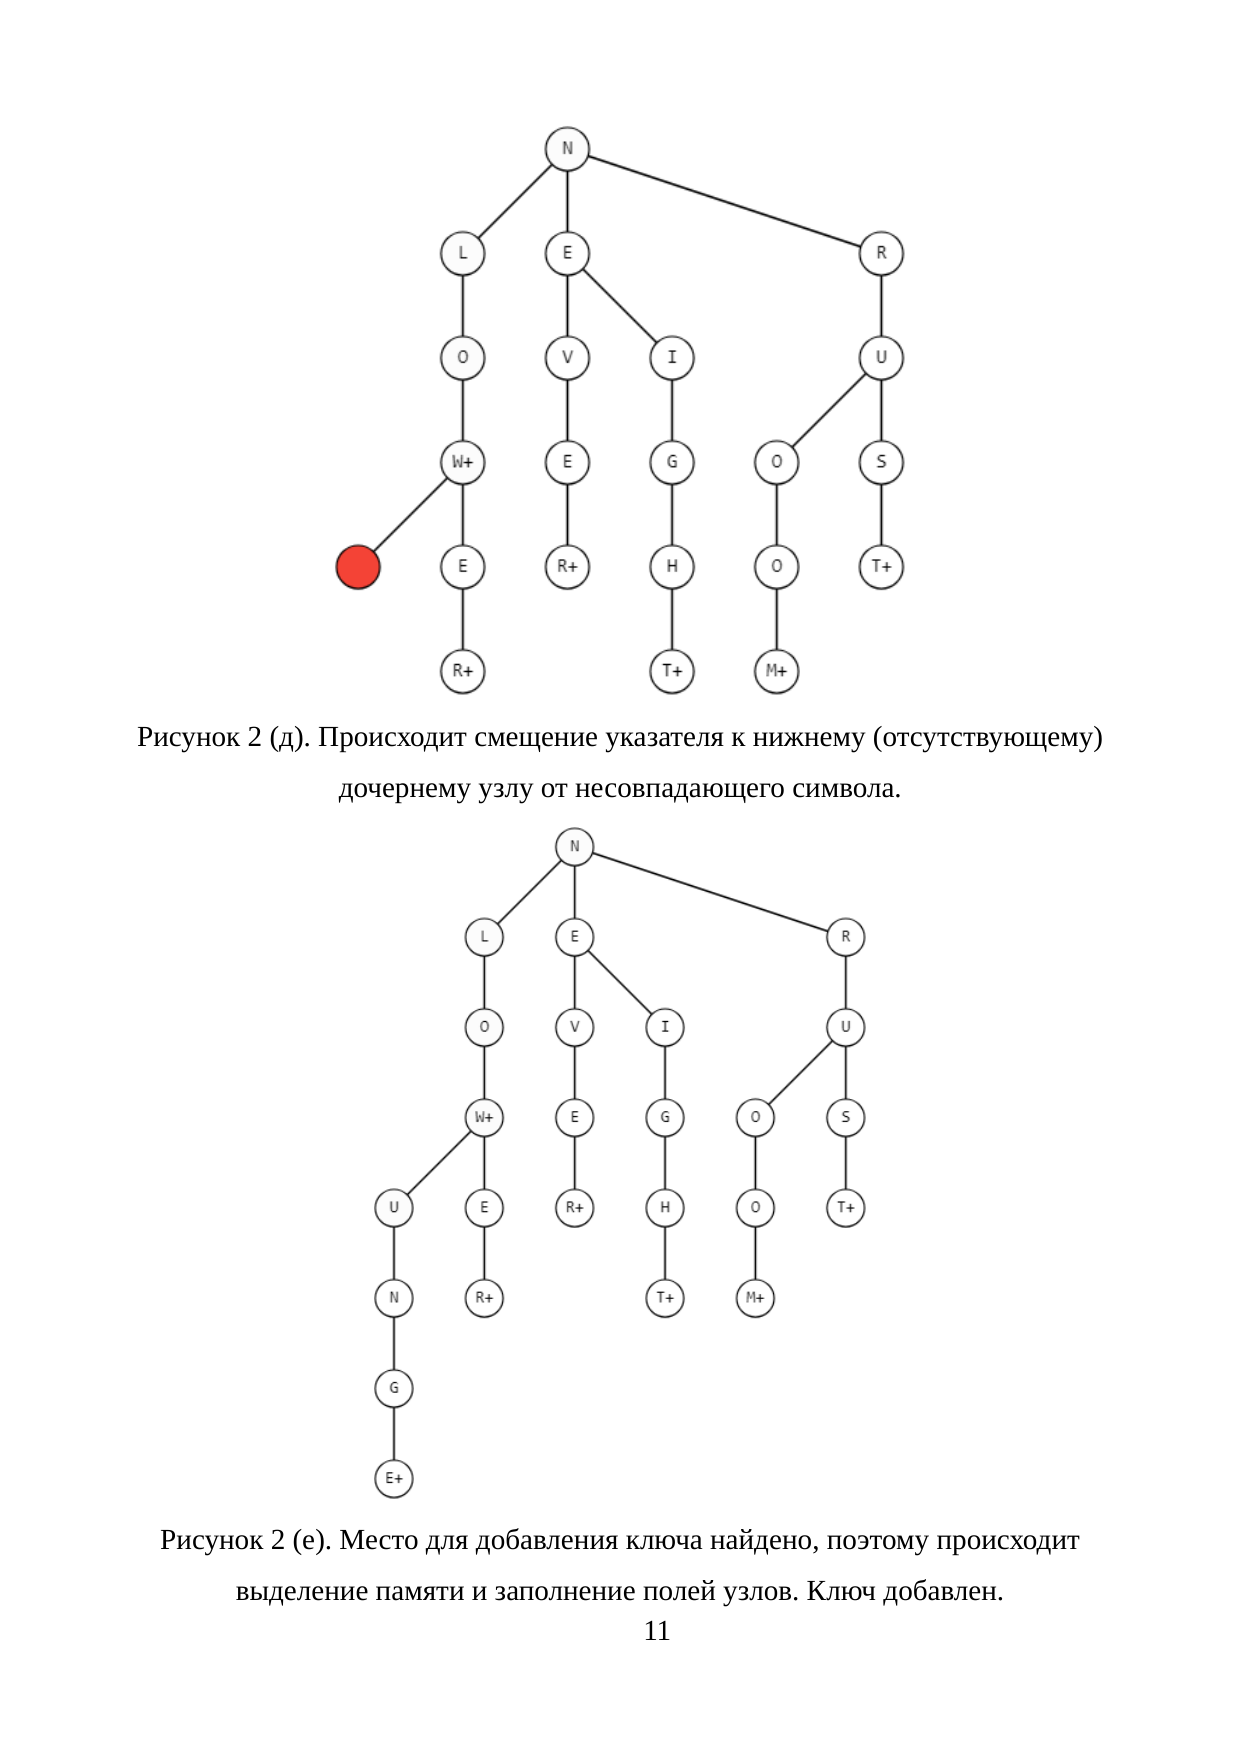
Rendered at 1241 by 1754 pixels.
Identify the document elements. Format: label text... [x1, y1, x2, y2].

text Рисунок 2 (е). Место для добавления ключа найдено, поэтому происходит выделение памяти и заполнение полей узлов. Ключ добавлен. [118, 1522, 1122, 1606]
picture [367, 820, 873, 1506]
text Рисунок 2 (д). Происходит смещение указателя к нижнему (отсутствующему) дочернему узлу от несовпадающего символа. [118, 719, 1122, 803]
picture [327, 118, 913, 703]
